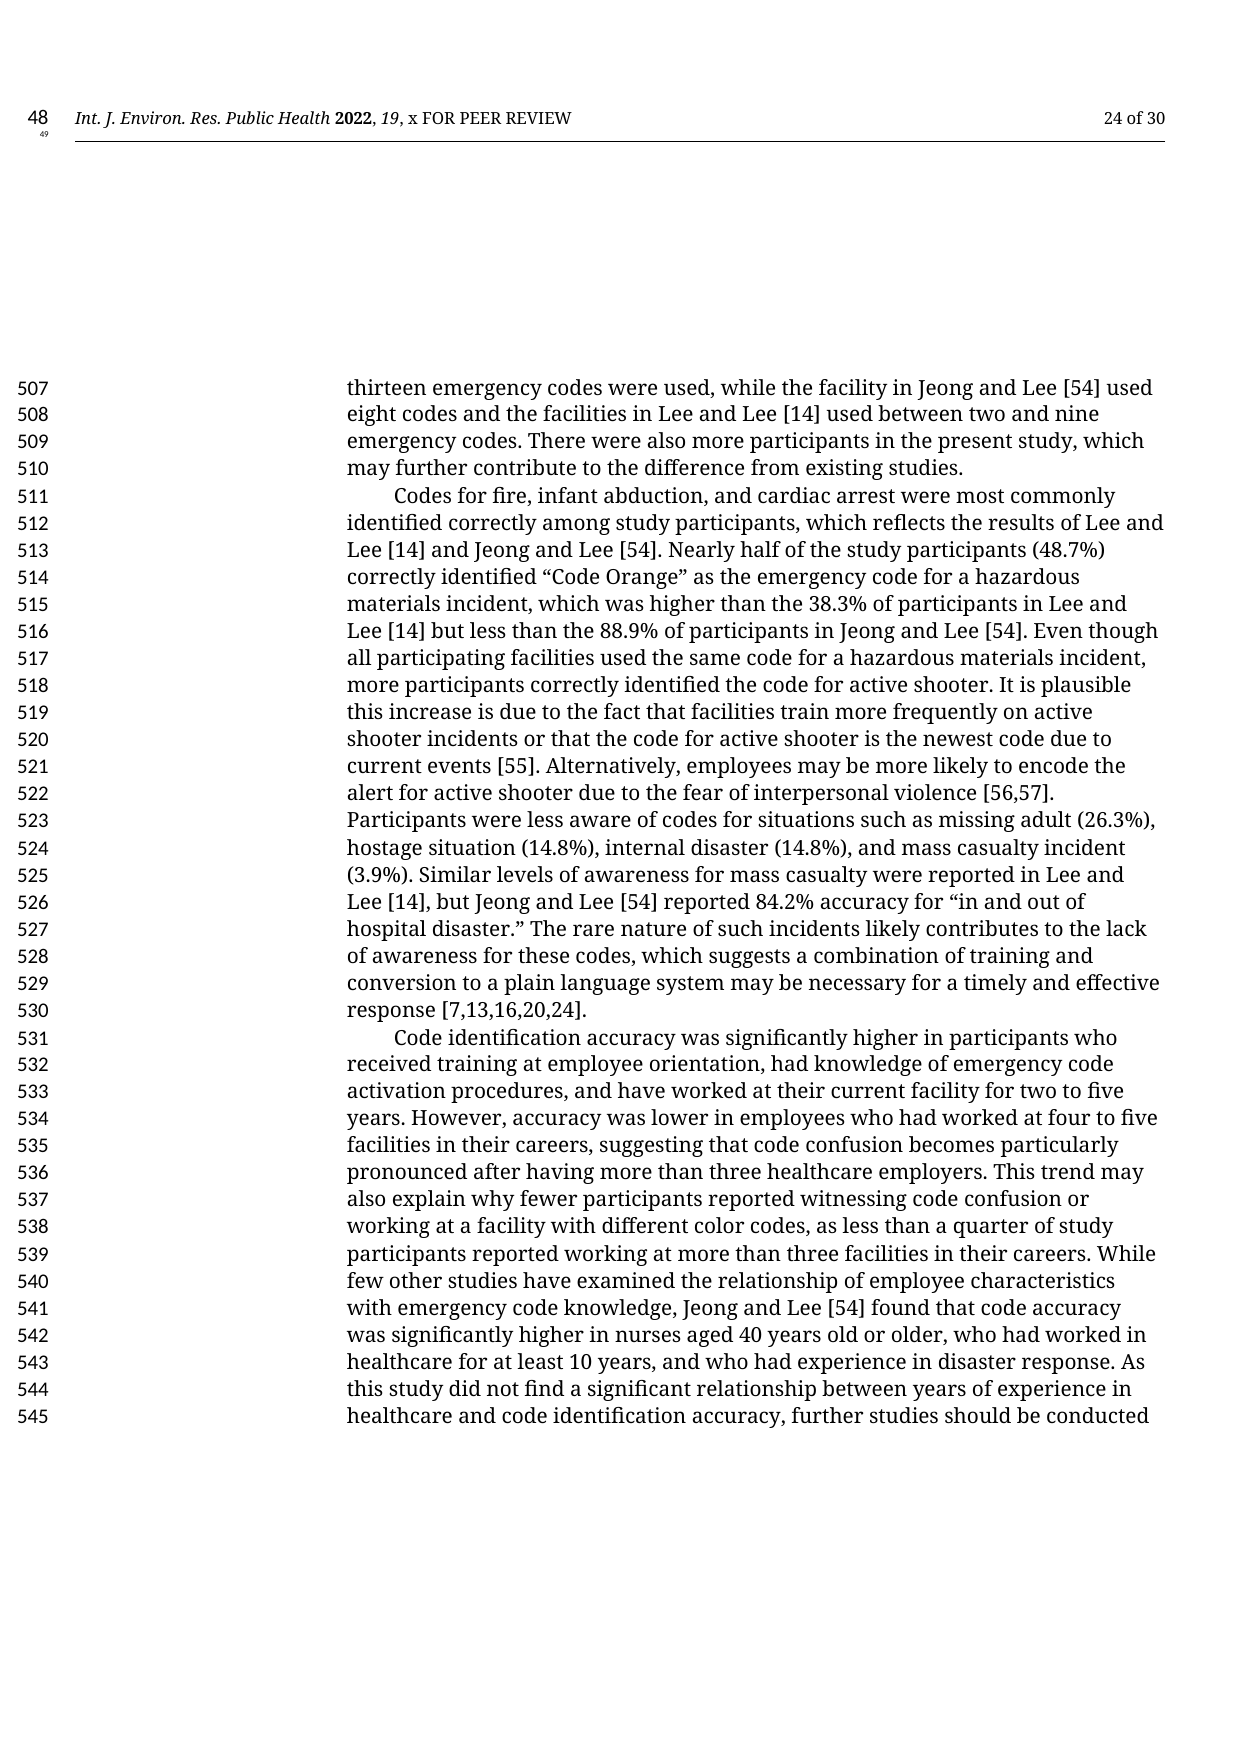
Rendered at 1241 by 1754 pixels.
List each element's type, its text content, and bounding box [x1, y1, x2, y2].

subtitle Codes for fire, infant abduction, and cardiac arrest were most commonly identified correctly among study participants, which reflects the results of Lee and Lee [14] and Jeong and Lee [54]. Nearly half of the study participants (48.7%) correctly identified “Code Orange” as the emergency code for a hazardous materials incident, which was higher than the 38.3% of participants in Lee and Lee [14] but less than the 88.9% of participants in Jeong and Lee [54]. Even though all participating facilities used the same code for a hazardous materials incident, more participants correctly identified the code for active shooter. It is plausible this increase is due to the fact that facilities train more frequently on active shooter incidents or that the code for active shooter is the newest code due to current events [55]. Alternatively, employees may be more likely to encode the alert for active shooter due to the fear of interpersonal violence [56,57]. Participants were less aware of codes for situations such as missing adult (26.3%), hostage situation (14.8%), internal disaster (14.8%), and mass casualty incident (3.9%). Similar levels of awareness for mass casualty were reported in Lee and Lee [14], but Jeong and Lee [54] reported 84.2% accuracy for “in and out of hospital disaster.” The rare nature of such incidents likely contributes to the lack of awareness for these codes, which suggests a combination of training and conversion to a plain language system may be necessary for a timely and effective response [7,13,16,20,24]. [347, 482, 1165, 1023]
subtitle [347, 1023, 1165, 1430]
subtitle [347, 374, 1165, 482]
